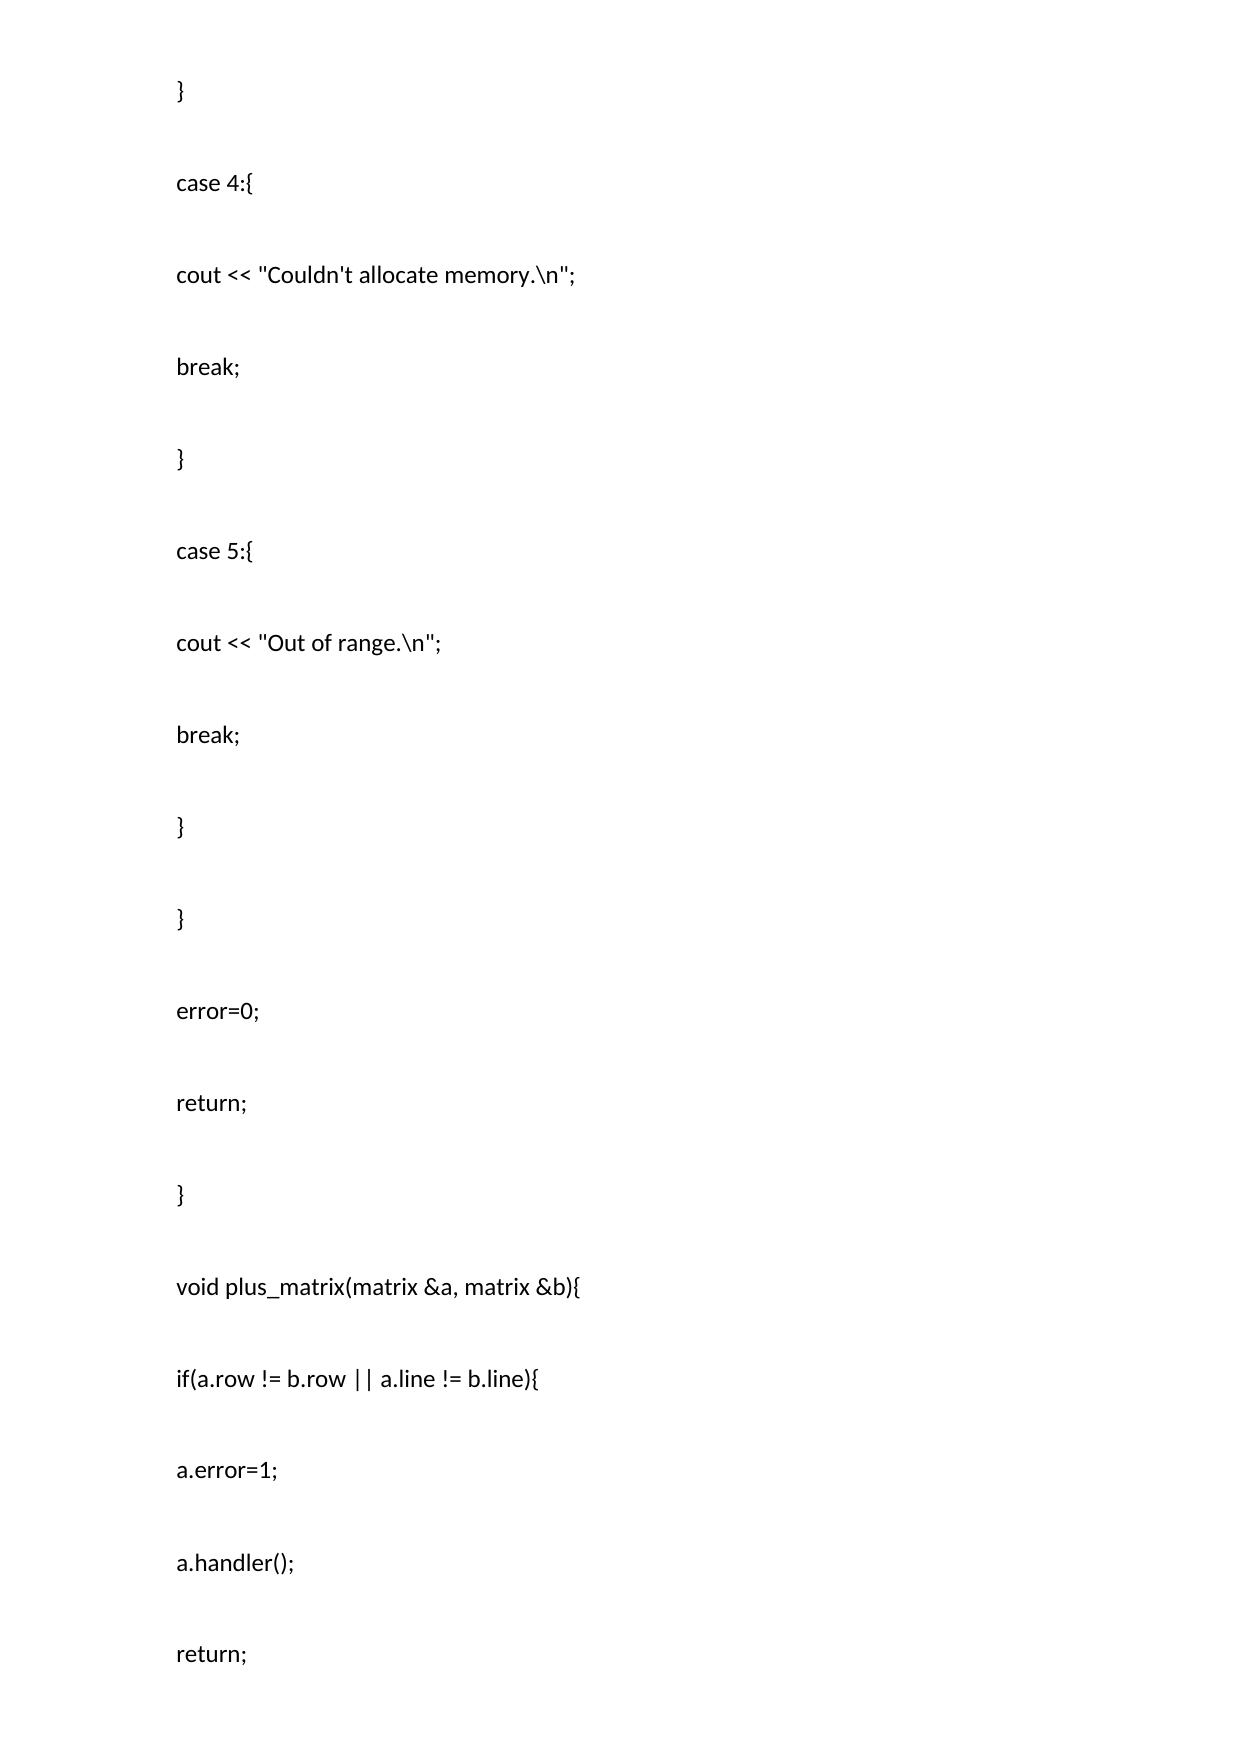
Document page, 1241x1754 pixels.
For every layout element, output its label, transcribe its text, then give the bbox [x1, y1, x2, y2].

text cout << "Out of range.\n"; [176, 627, 884, 657]
text case 5:{ [176, 535, 884, 565]
text case 4:{ [176, 167, 884, 197]
text } [176, 75, 884, 106]
text return; [176, 1639, 884, 1669]
text break; [176, 351, 884, 381]
text error=0; [176, 995, 884, 1025]
text cout << "Couldn't allocate memory.\n"; [176, 259, 884, 289]
text } [176, 903, 884, 933]
text } [176, 1179, 884, 1209]
text break; [176, 719, 884, 749]
text return; [176, 1087, 884, 1117]
text } [176, 443, 884, 473]
text void plus_matrix(matrix &a, matrix &b){ [176, 1271, 884, 1301]
text a.error=1; [176, 1455, 884, 1485]
text a.handler(); [176, 1547, 884, 1577]
text } [176, 811, 884, 841]
text if(a.row != b.row || a.line != b.line){ [176, 1363, 884, 1393]
